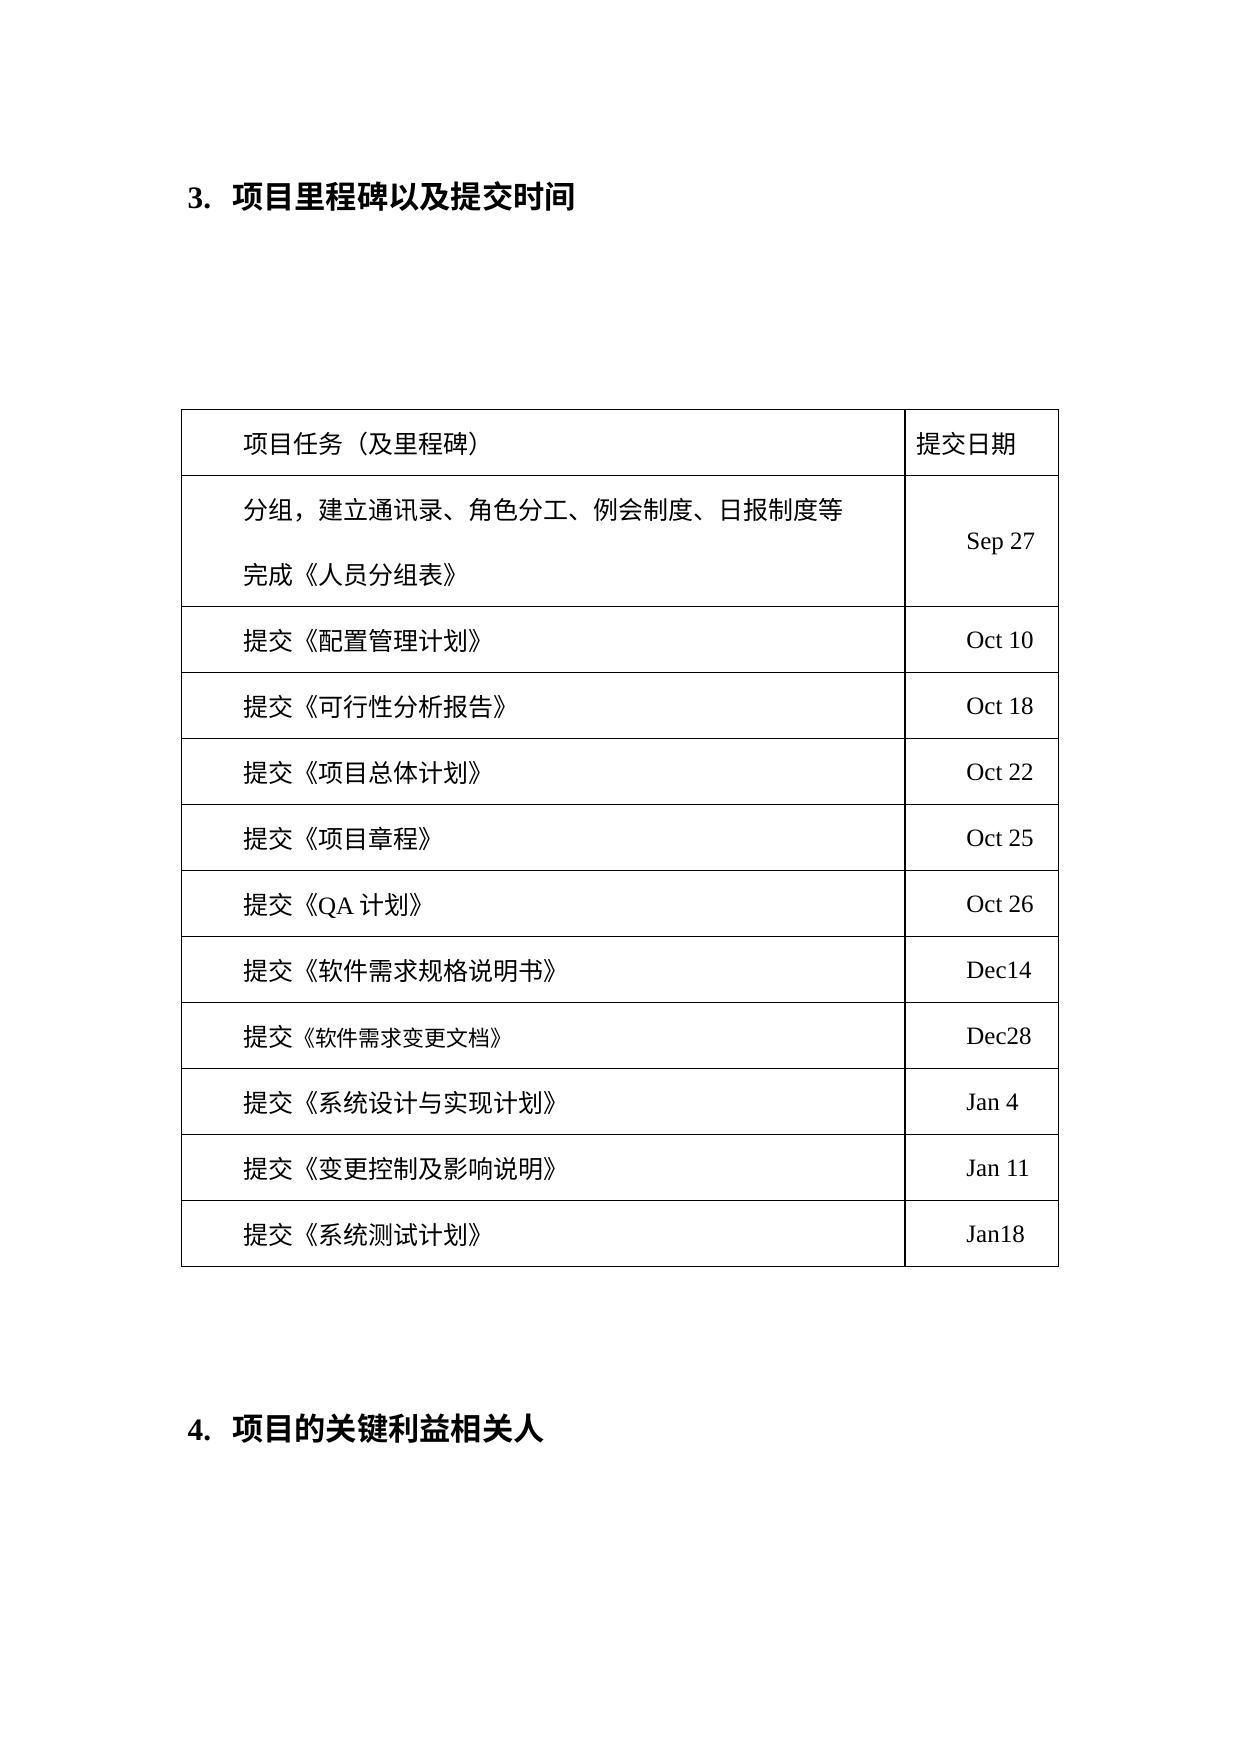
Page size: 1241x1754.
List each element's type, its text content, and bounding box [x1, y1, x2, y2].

table_cell Jan18 [906, 1201, 1058, 1266]
table_cell Dec28 [906, 1003, 1058, 1068]
table_header 提交日期 [906, 410, 1058, 475]
table_cell Oct 22 [906, 739, 1058, 804]
table_cell Jan 4 [906, 1069, 1058, 1134]
table_cell 提交《项目章程》 [182, 805, 904, 870]
subtitle 项目里程碑以及提交时间 [187, 162, 1053, 227]
table_cell 提交《配置管理计划》 [182, 607, 904, 672]
table_cell 分组，建立通讯录、角色分工、例会制度、日报制度等 完成《人员分组表》 [182, 476, 904, 606]
table_cell 提交《变更控制及影响说明》 [182, 1135, 904, 1200]
table_cell 提交《系统设计与实现计划》 [182, 1069, 904, 1134]
table_cell 提交《软件需求规格说明书》 [182, 937, 904, 1002]
table_cell Sep 27 [906, 476, 1058, 606]
table_cell Dec14 [906, 937, 1058, 1002]
table_cell 提交《软件需求变更文档》 [182, 1003, 904, 1068]
table_cell 提交《系统测试计划》 [182, 1201, 904, 1266]
table_cell Oct 26 [906, 871, 1058, 936]
table_cell Oct 25 [906, 805, 1058, 870]
table_cell Oct 10 [906, 607, 1058, 672]
table_cell Jan 11 [906, 1135, 1058, 1200]
table_cell 提交《项目总体计划》 [182, 739, 904, 804]
table_cell 提交《可行性分析报告》 [182, 673, 904, 738]
subtitle 项目的关键利益相关人 [187, 1394, 1053, 1459]
table_cell 提交《QA计划》 [182, 871, 904, 936]
table_header 项目任务（及里程碑） [182, 410, 904, 475]
table_cell Oct 18 [906, 673, 1058, 738]
